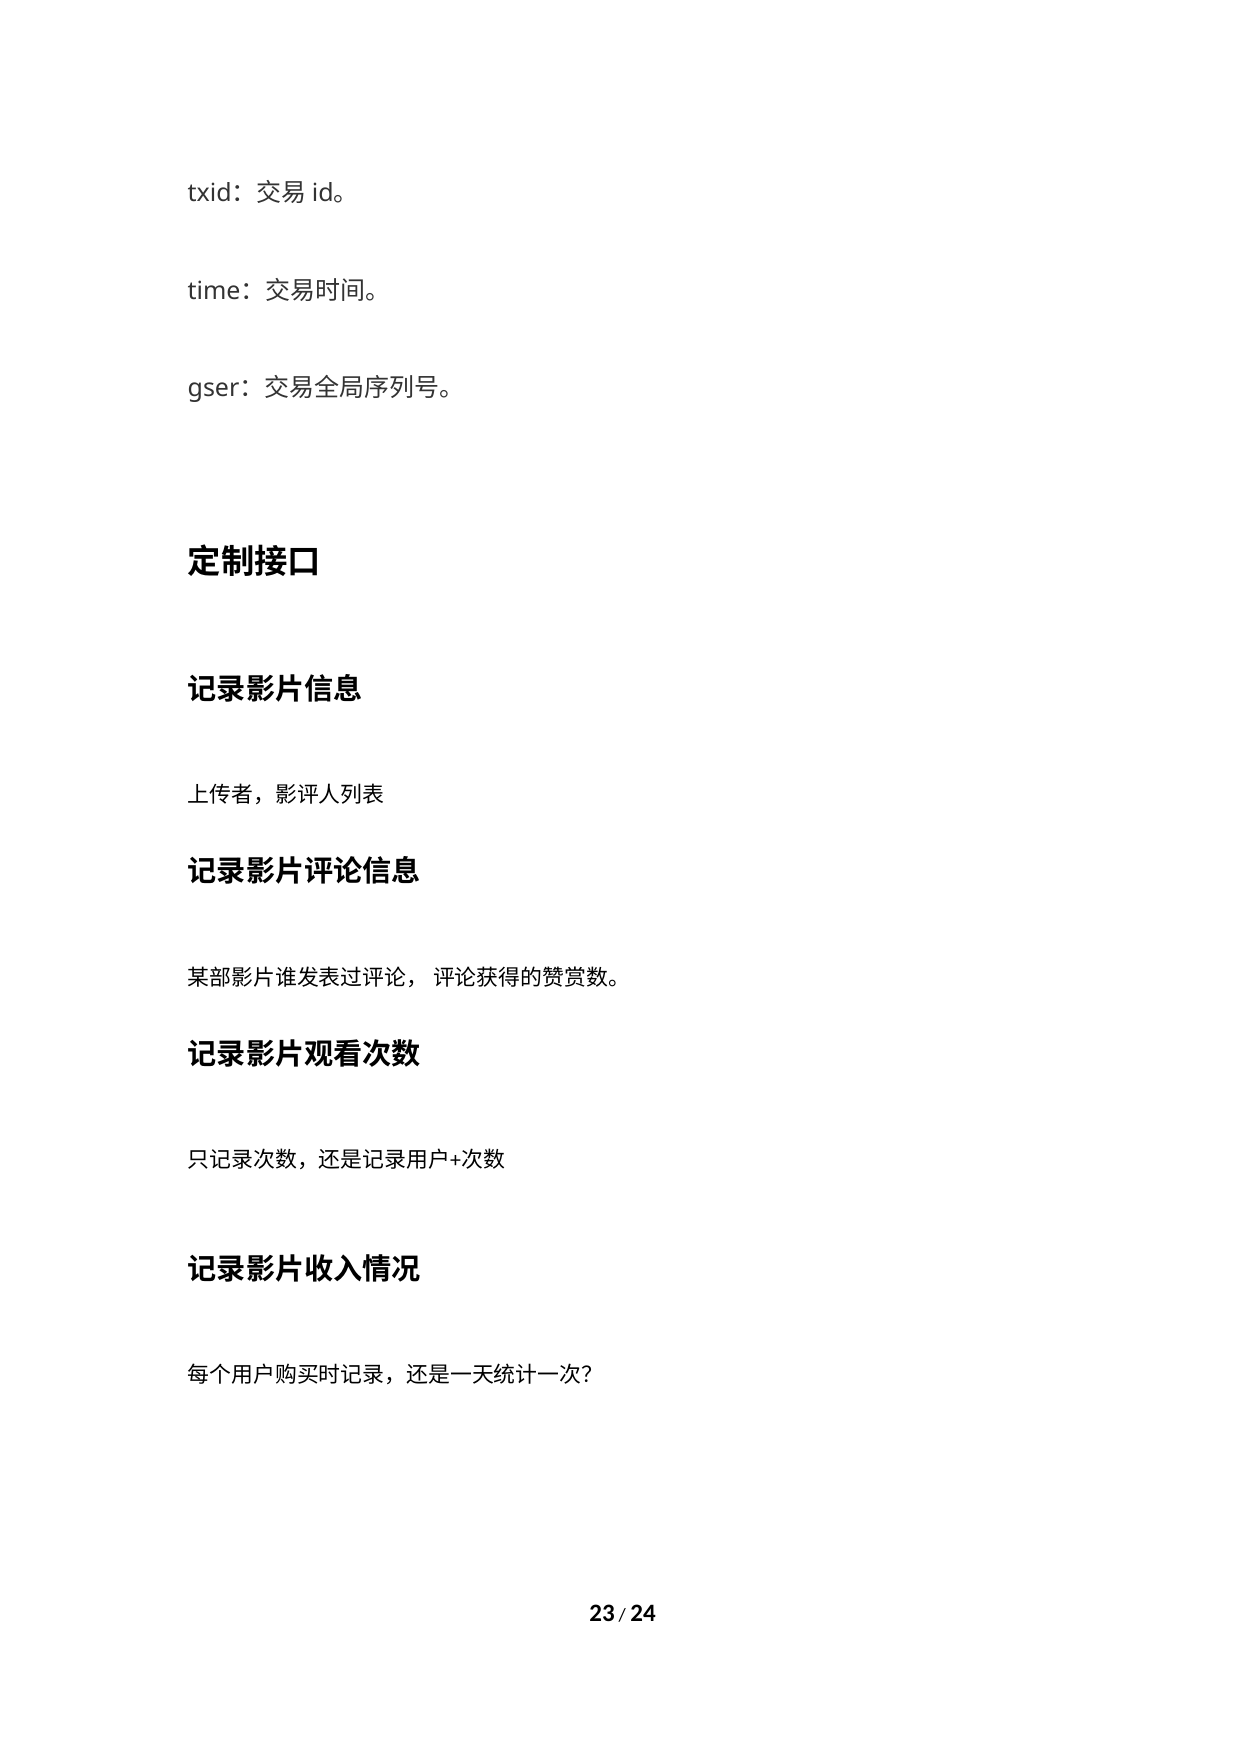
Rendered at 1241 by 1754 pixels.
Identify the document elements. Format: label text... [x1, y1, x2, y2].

text txid：交易id。 [187, 158, 1053, 223]
subtitle 记录影片信息 [187, 654, 1053, 719]
text 只记录次数，还是记录用户+次数 [187, 1142, 1053, 1174]
subtitle 定制接口 [187, 527, 1053, 592]
text gser：交易全局序列号。 [187, 353, 1053, 418]
text time：交易时间。 [187, 256, 1053, 321]
subtitle 记录影片评论信息 [187, 837, 1053, 902]
subtitle 记录影片观看次数 [187, 1019, 1053, 1084]
text 上传者，影评人列表 [187, 777, 1053, 809]
text 每个用户购买时记录，还是一天统计一次？ [187, 1357, 1053, 1389]
text 某部影片谁发表过评论， 评论获得的赞赏数。 [187, 959, 1053, 992]
subtitle 记录影片收入情况 [187, 1234, 1053, 1299]
